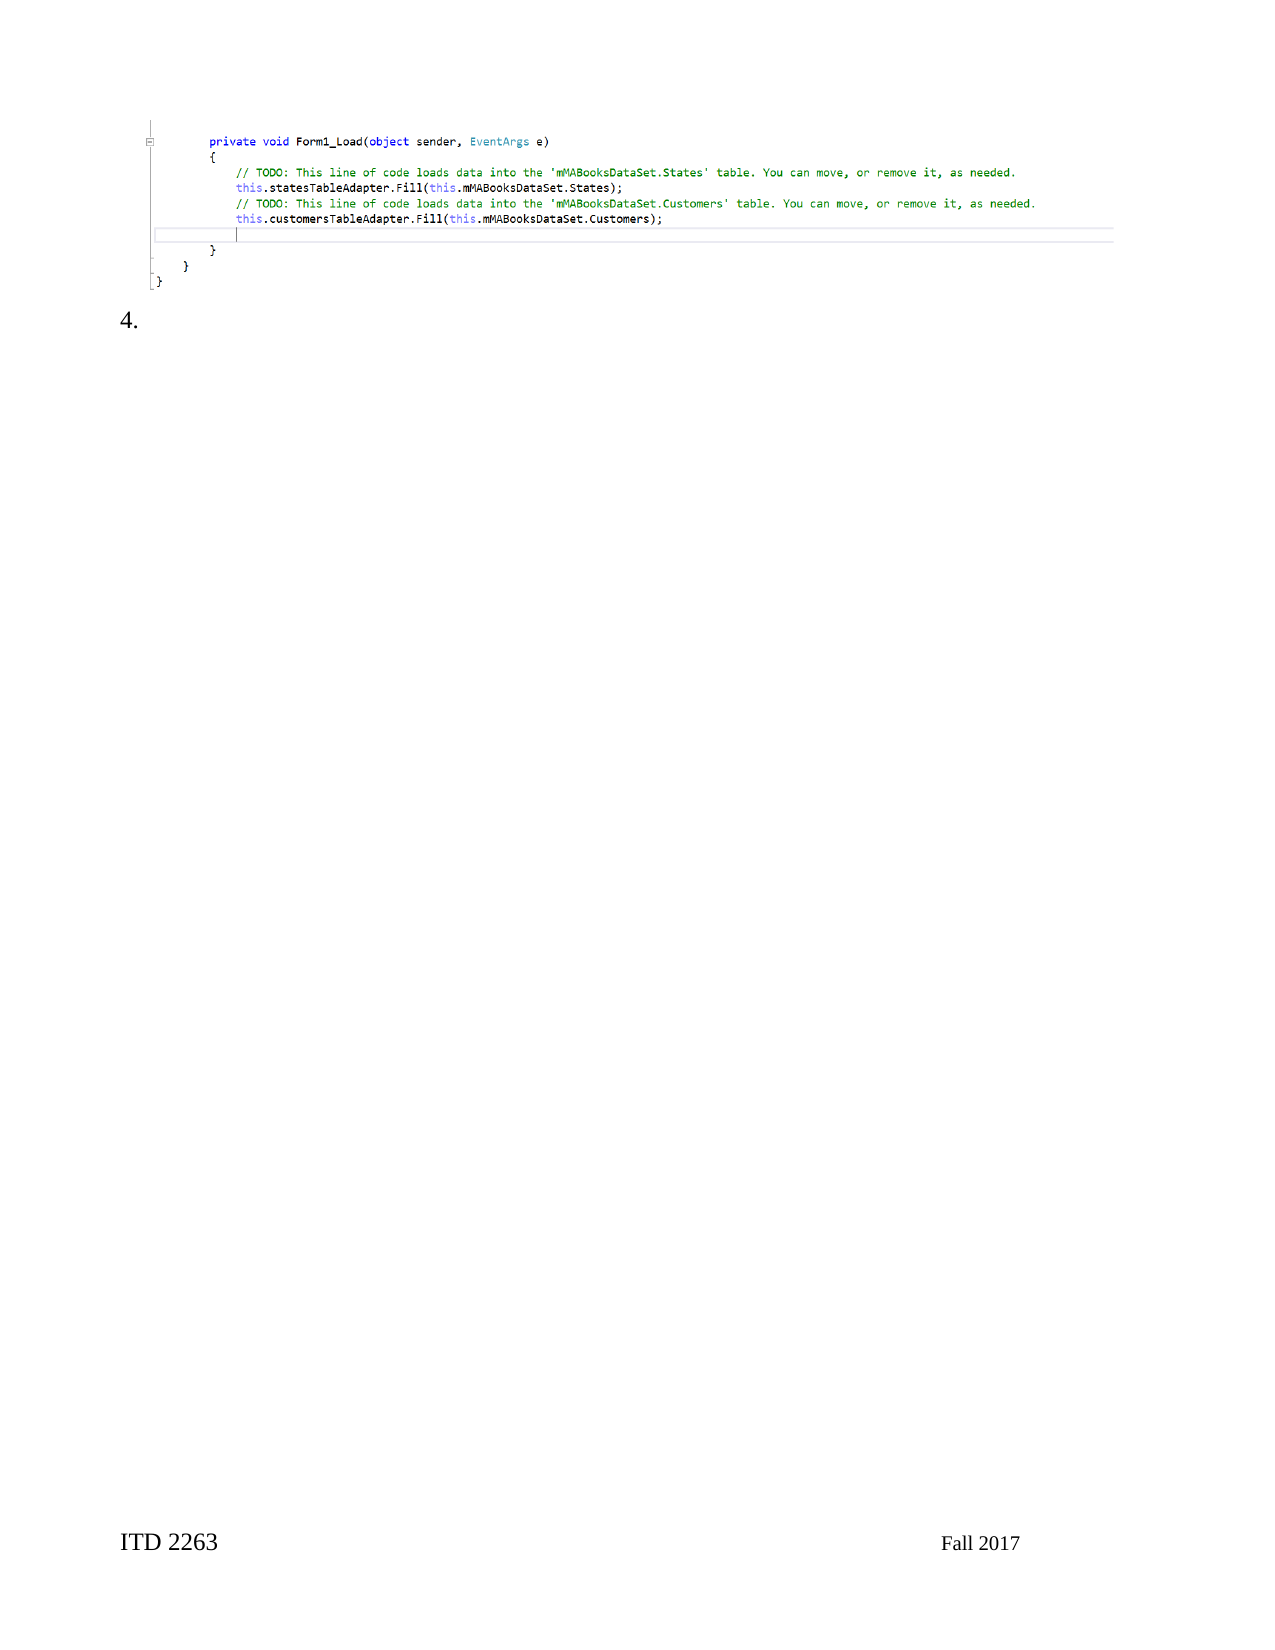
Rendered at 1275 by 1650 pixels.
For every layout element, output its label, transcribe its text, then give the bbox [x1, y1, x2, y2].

picture [138, 120, 1114, 329]
